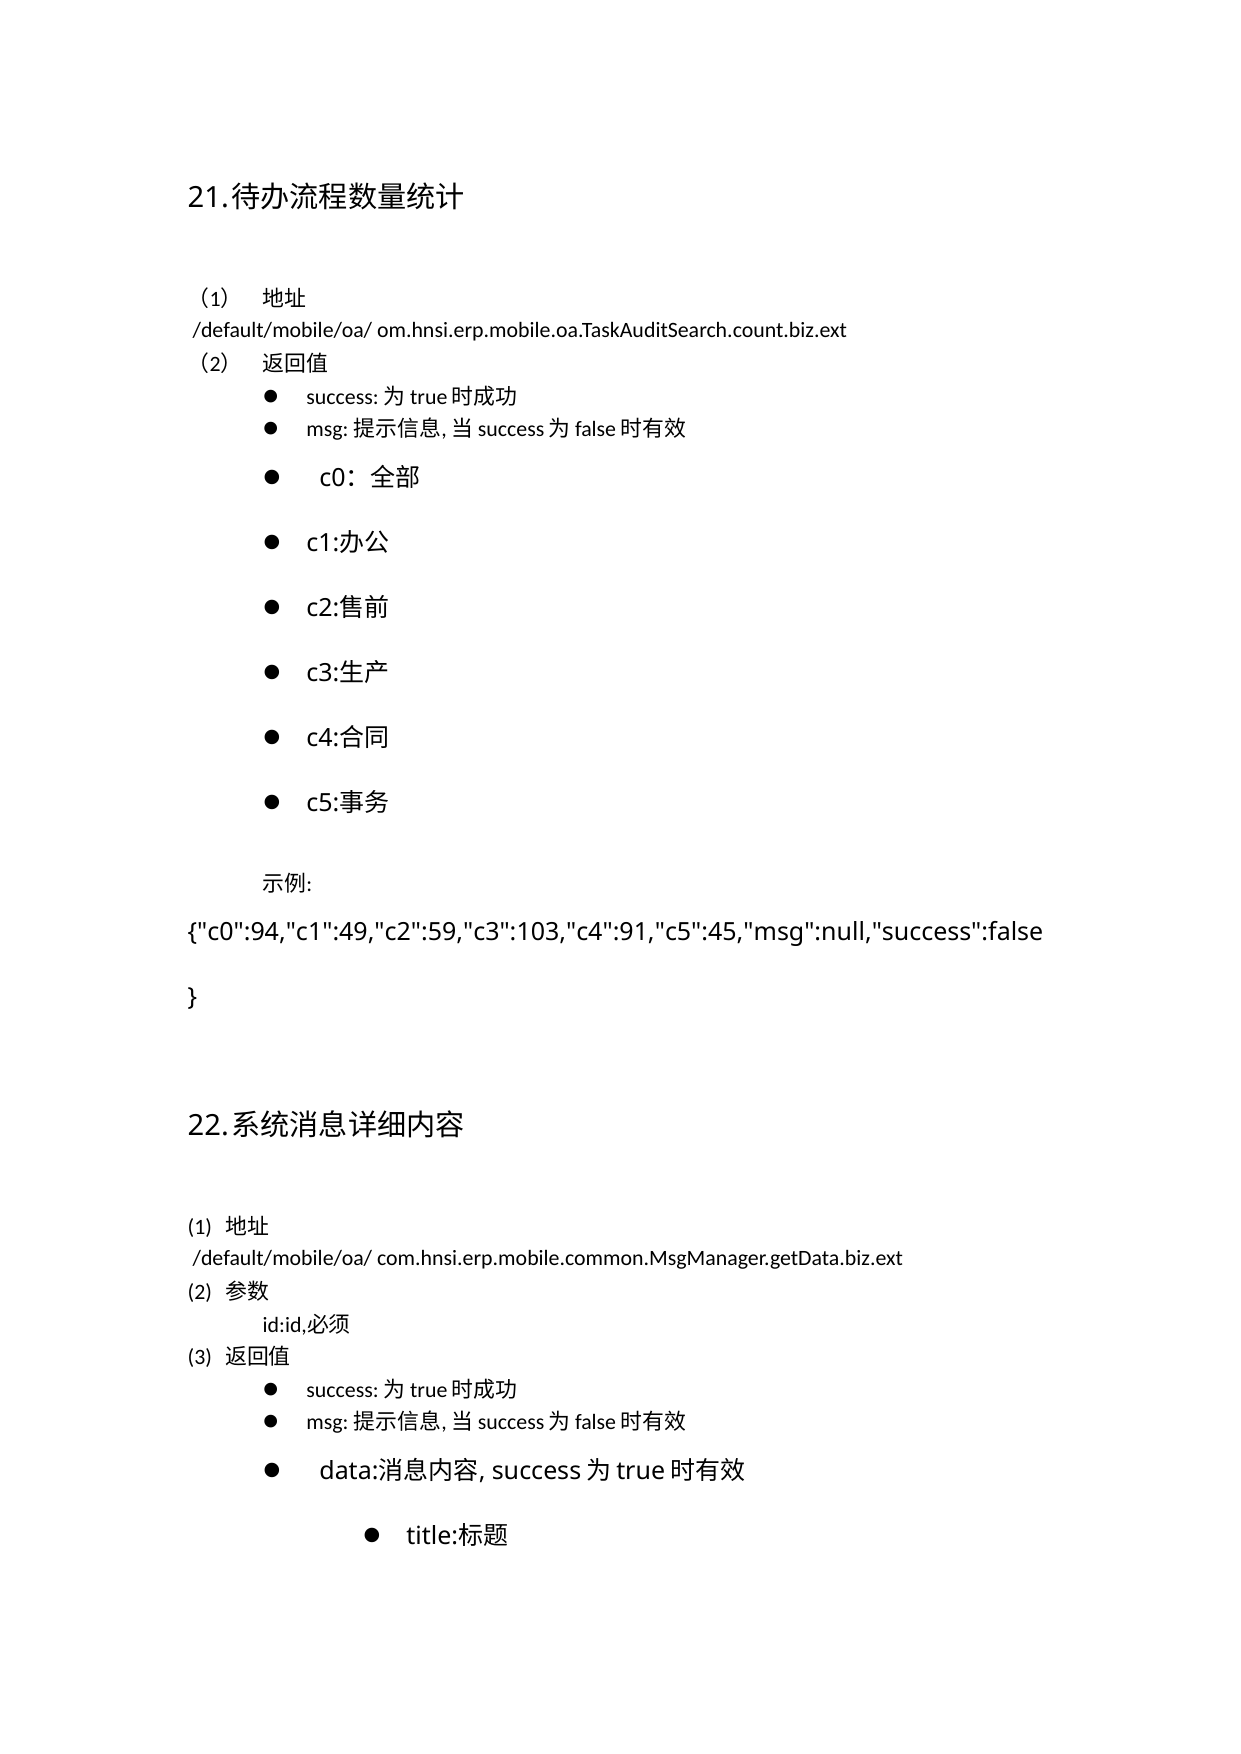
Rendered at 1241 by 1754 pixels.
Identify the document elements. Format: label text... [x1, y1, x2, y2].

text /default/mobile/oa/ com.hnsi.erp.mobile.common.MsgManager.getData.biz.ext [187, 1241, 1053, 1274]
text /default/mobile/oa/ om.hnsi.erp.mobile.oa.TaskAuditSearch.count.biz.ext [187, 313, 1053, 346]
list 示例: [262, 866, 1053, 898]
list success: 为true时成功 [262, 1371, 1053, 1404]
list success: 为true时成功 [262, 378, 1053, 411]
subtitle 系统消息详细内容 [187, 1090, 1053, 1155]
list 返回值 [187, 346, 1053, 378]
list 参数 [187, 1274, 1053, 1306]
list c3:生产 [262, 638, 1053, 703]
list msg: 提示信息, 当success为false时有效 [262, 1404, 1053, 1436]
subtitle 待办流程数量统计 [187, 162, 1053, 227]
list c2:售前 [262, 573, 1053, 638]
list msg: 提示信息, 当success为false时有效 [262, 411, 1053, 443]
list data:消息内容, success为true时有效 [262, 1436, 1053, 1501]
list title:标题 [362, 1501, 1053, 1566]
list id:id,必须 [262, 1306, 1053, 1339]
text {"c0":94,"c1":49,"c2":59,"c3":103,"c4":91,"c5":45,"msg":null,"success":false} [187, 898, 1053, 1028]
list c1:办公 [262, 508, 1053, 573]
list c5:事务 [262, 768, 1053, 833]
list 地址 [187, 281, 1053, 313]
list c4:合同 [262, 703, 1053, 768]
list 地址 [187, 1209, 1053, 1241]
list c0：全部 [262, 443, 1053, 508]
list 返回值 [187, 1339, 1053, 1371]
